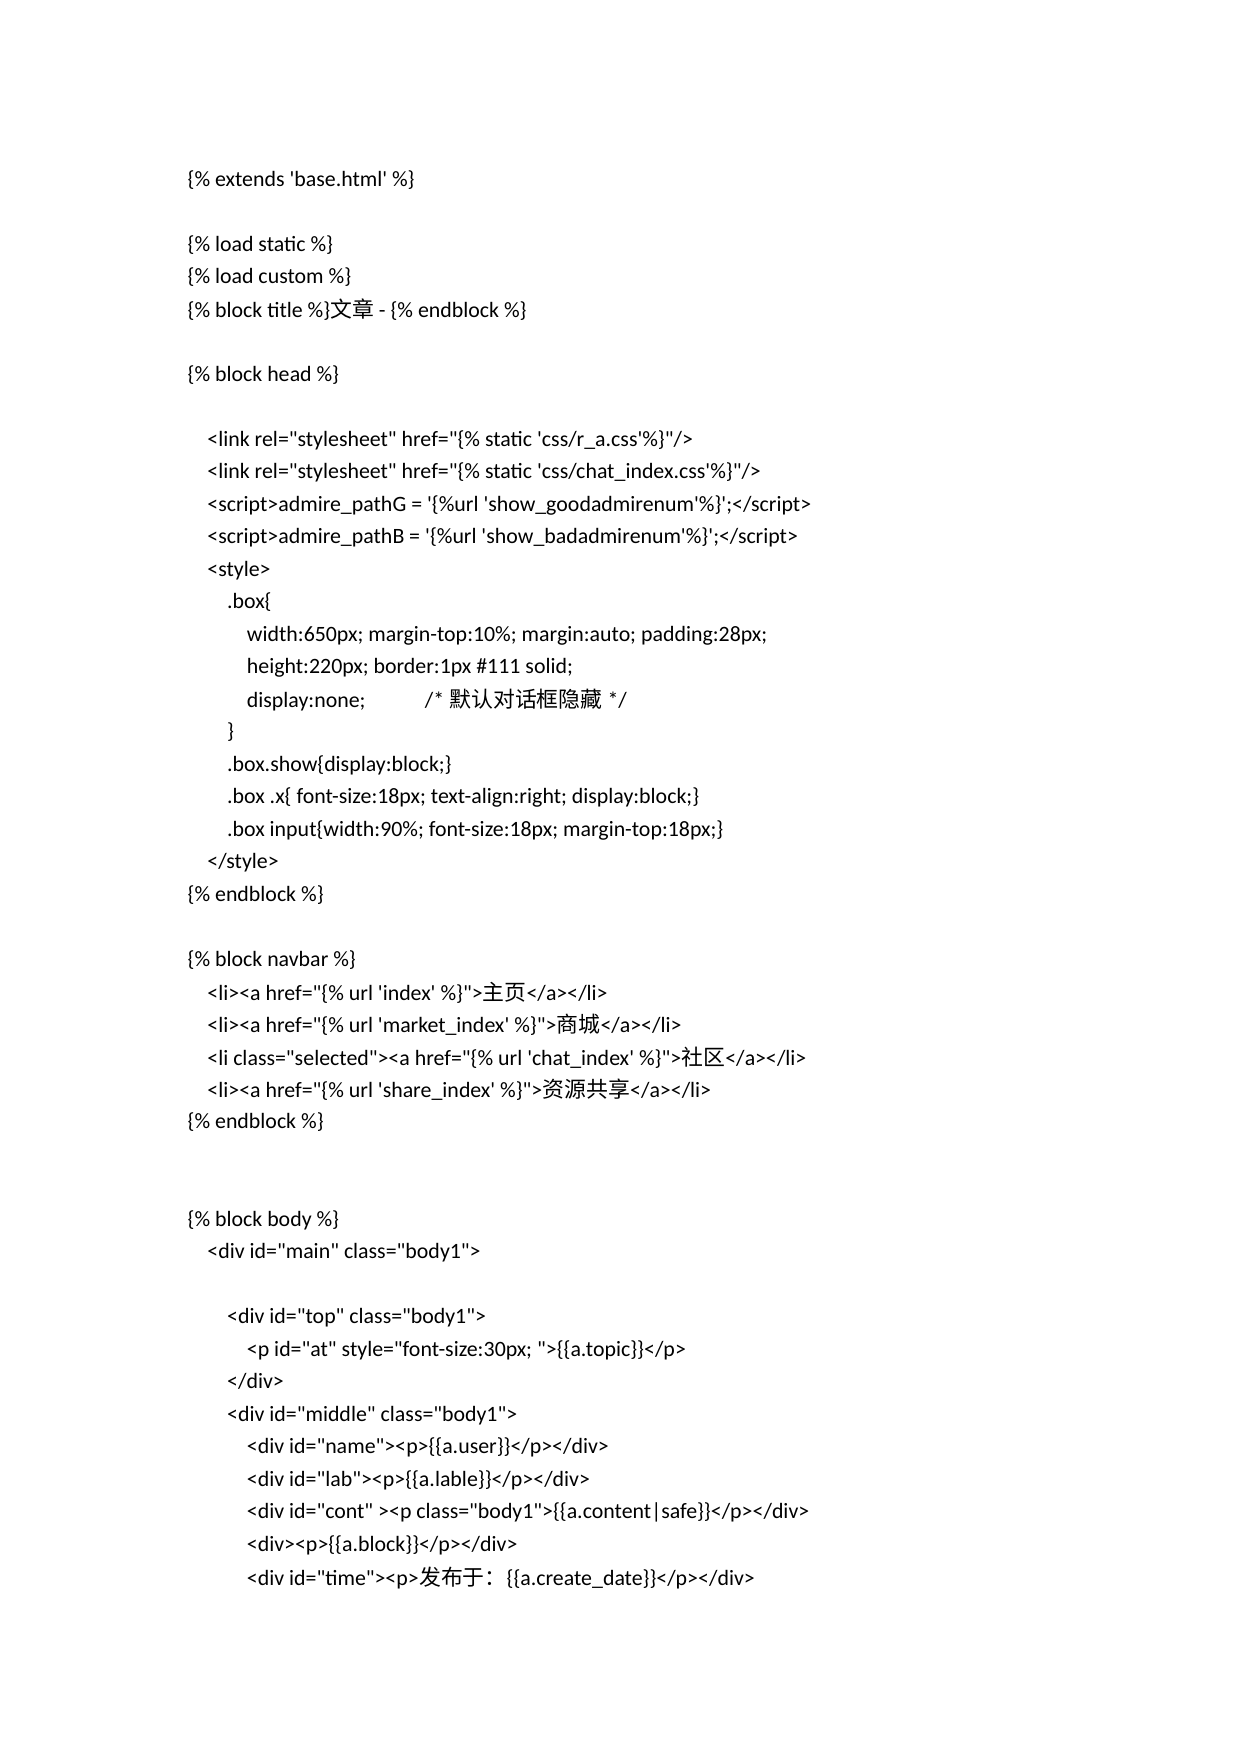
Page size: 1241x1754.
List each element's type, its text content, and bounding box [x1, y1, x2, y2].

text <li class="selected"><a href="{% url 'chat_index' %}">社区</a></li> [187, 1039, 1053, 1072]
text <script>admire_pathB = '{%url 'show_badadmirenum'%}';</script> [187, 519, 1053, 552]
text {% load static %} [187, 227, 1053, 259]
text <p id="at" style="font-size:30px; ">{{a.topic}}</p> [187, 1332, 1053, 1364]
text {% extends 'base.html' %} [187, 162, 1053, 194]
text <script>admire_pathG = '{%url 'show_goodadmirenum'%}';</script> [187, 487, 1053, 519]
text <li><a href="{% url 'index' %}">主页</a></li> [187, 974, 1053, 1007]
text <li><a href="{% url 'share_index' %}">资源共享</a></li> [187, 1072, 1053, 1104]
text .box .x{ font-size:18px; text-align:right; display:block;} [187, 779, 1053, 812]
text .box{ [187, 584, 1053, 617]
text {% endblock %} [187, 877, 1053, 909]
text <link rel="stylesheet" href="{% static 'css/r_a.css'%}"/> [187, 422, 1053, 454]
text <li><a href="{% url 'market_index' %}">商城</a></li> [187, 1007, 1053, 1039]
text <div><p>{{a.block}}</p></div> [187, 1527, 1053, 1559]
text .box input{width:90%; font-size:18px; margin-top:18px;} [187, 812, 1053, 844]
text } [187, 714, 1053, 747]
text {% endblock %} [187, 1104, 1053, 1137]
text display:none; /* 默认对话框隐藏 */ [187, 682, 1053, 714]
text <div id="lab"><p>{{a.lable}}</p></div> [187, 1462, 1053, 1494]
text {% block body %} [187, 1202, 1053, 1234]
text <div id="cont" ><p class="body1">{{a.content|safe}}</p></div> [187, 1494, 1053, 1527]
text <div id="middle" class="body1"> [187, 1397, 1053, 1429]
text </div> [187, 1364, 1053, 1397]
text {% block head %} [187, 357, 1053, 389]
text <div id="top" class="body1"> [187, 1299, 1053, 1332]
text {% block navbar %} [187, 942, 1053, 974]
text height:220px; border:1px #111 solid; [187, 649, 1053, 682]
text <div id="time"><p>发布于：{{a.create_date}}</p></div> [187, 1559, 1053, 1592]
text <link rel="stylesheet" href="{% static 'css/chat_index.css'%}"/> [187, 454, 1053, 487]
text <style> [187, 552, 1053, 584]
text {% load custom %} [187, 259, 1053, 292]
text <div id="name"><p>{{a.user}}</p></div> [187, 1429, 1053, 1462]
text .box.show{display:block;} [187, 747, 1053, 779]
text width:650px; margin-top:10%; margin:auto; padding:28px; [187, 617, 1053, 649]
text <div id="main" class="body1"> [187, 1234, 1053, 1267]
text </style> [187, 844, 1053, 877]
text {% block title %}文章 - {% endblock %} [187, 292, 1053, 324]
